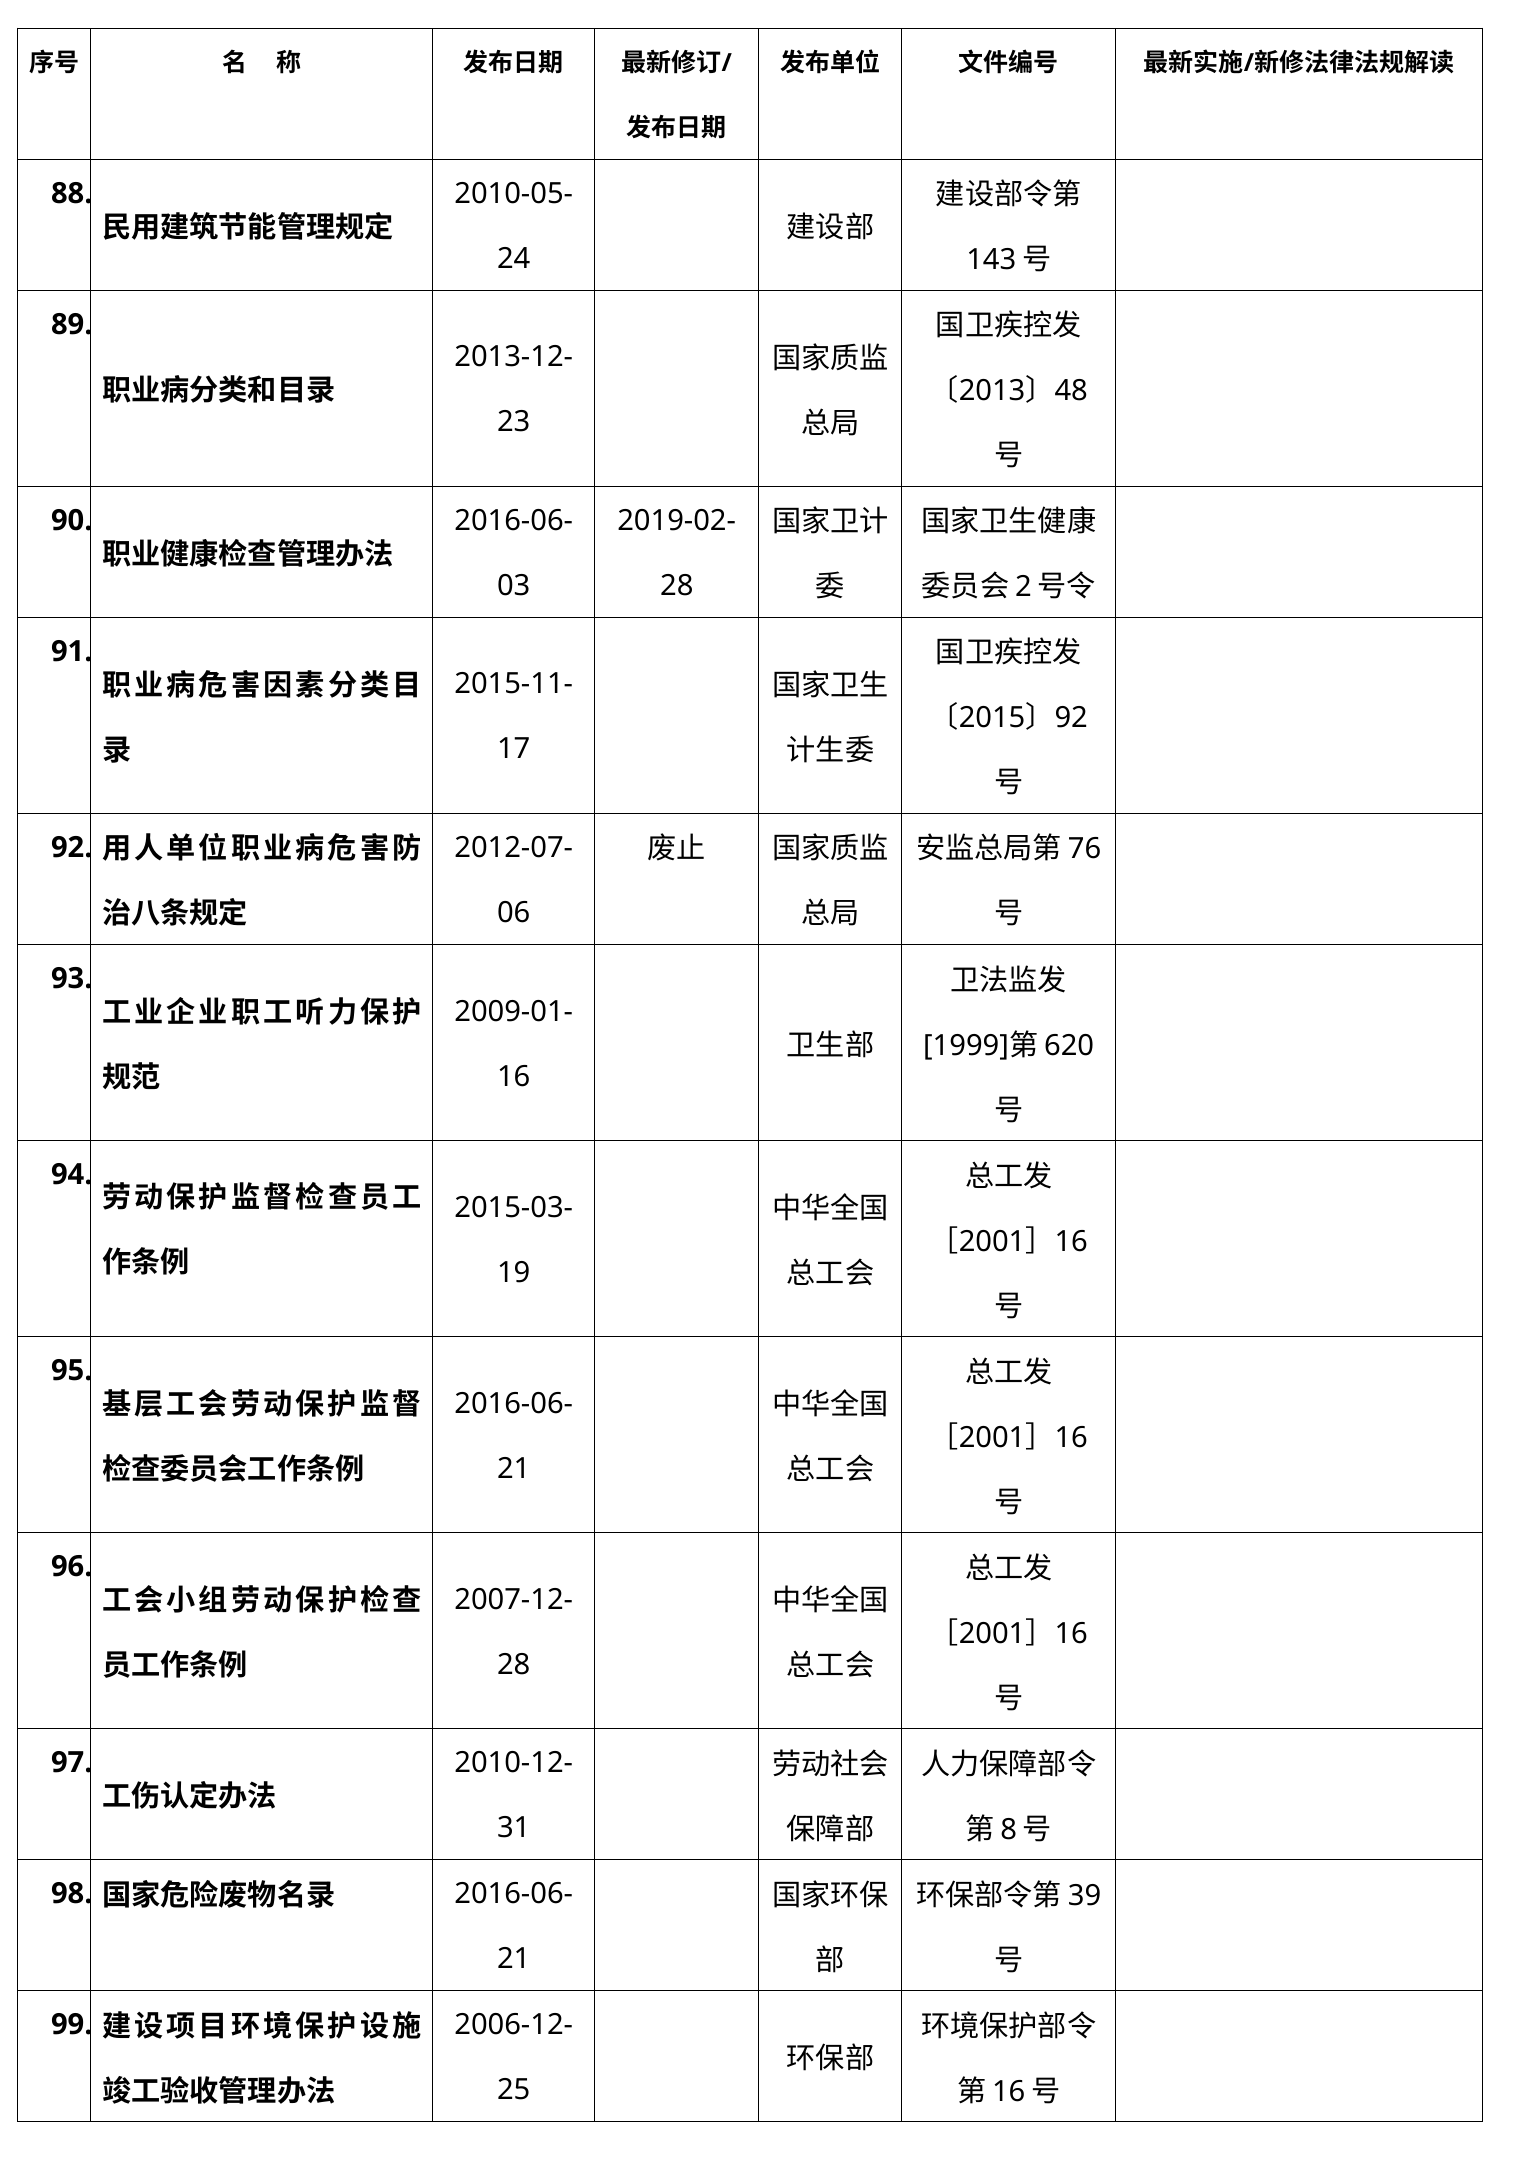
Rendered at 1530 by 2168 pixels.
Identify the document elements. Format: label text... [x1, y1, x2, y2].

table_header 最新实施/新修法律法规解读 [1116, 29, 1482, 158]
table_cell 劳动社会保障部 [759, 1729, 901, 1859]
table_cell [18, 487, 90, 617]
table_header 发布单位 [759, 29, 901, 158]
table_cell 2006-12-25 [433, 1991, 594, 2121]
table_cell 2009-01-16 [433, 945, 594, 1140]
table_cell 2010-12-31 [433, 1729, 594, 1859]
table_cell 国家卫生计生委 [759, 618, 901, 813]
table_cell 2016-06-21 [433, 1337, 594, 1532]
table_cell 2015-03-19 [433, 1141, 594, 1336]
table_cell 国家环保部 [759, 1860, 901, 1990]
table_header 名 称 [91, 29, 432, 158]
table_cell 2016-06-03 [433, 487, 594, 617]
table_cell 国家质监总局 [759, 814, 901, 944]
table_cell 劳动保护监督检查员工作条例 [91, 1141, 432, 1336]
table_cell 2010-05-24 [433, 160, 594, 289]
table_cell 总工发［2001］16号 [902, 1141, 1115, 1336]
table_cell 建设项目环境保护设施竣工验收管理办法 [91, 1991, 432, 2121]
table_cell 国卫疾控发〔2015〕92号 [902, 618, 1115, 813]
table_cell 安监总局第76号 [902, 814, 1115, 944]
table_cell 建设部令第143号 [902, 160, 1115, 289]
table_cell [1116, 1991, 1482, 2121]
table_cell 2019-02-28 [595, 487, 758, 617]
table_cell 中华全国总工会 [759, 1141, 901, 1336]
table_cell [1116, 487, 1482, 617]
table_cell [18, 1729, 90, 1859]
table_cell 工伤认定办法 [91, 1729, 432, 1859]
table_cell 2007-12-28 [433, 1533, 594, 1728]
table_cell 国家卫计委 [759, 487, 901, 617]
table_cell [18, 160, 90, 289]
table_cell 职业病危害因素分类目录 [91, 618, 432, 813]
table_cell [18, 618, 90, 813]
table_header 文件编号 [902, 29, 1115, 158]
table_cell 2016-06-21 [433, 1860, 594, 1990]
table_cell [18, 1991, 90, 2121]
table_cell [1116, 160, 1482, 289]
table_cell 国家卫生健康委员会2号令 [902, 487, 1115, 617]
table_cell [595, 1337, 758, 1532]
table_cell 2012-07-06 [433, 814, 594, 944]
table_cell [595, 1141, 758, 1336]
table_header 发布日期 [433, 29, 594, 158]
table_cell 工会小组劳动保护检查员工作条例 [91, 1533, 432, 1728]
table_header 序号 [18, 29, 90, 158]
table_cell 国家危险废物名录 [91, 1860, 432, 1990]
table_cell [1116, 1533, 1482, 1728]
table_cell [1116, 1729, 1482, 1859]
table_cell 总工发［2001］16号 [902, 1337, 1115, 1532]
table_cell [1116, 618, 1482, 813]
table_cell 人力保障部令第8号 [902, 1729, 1115, 1859]
table_cell [18, 1860, 90, 1990]
table_cell 民用建筑节能管理规定 [91, 160, 432, 289]
table_cell [1116, 814, 1482, 944]
table_cell [595, 160, 758, 289]
table_cell 基层工会劳动保护监督检查委员会工作条例 [91, 1337, 432, 1532]
table_cell 用人单位职业病危害防治八条规定 [91, 814, 432, 944]
table_cell 环境保护部令 第16号 [902, 1991, 1115, 2121]
table_cell [1116, 291, 1482, 486]
table_cell 废止 [595, 814, 758, 944]
table_cell [18, 291, 90, 486]
table_cell [595, 1991, 758, 2121]
table_cell [595, 945, 758, 1140]
table_cell 2013-12-23 [433, 291, 594, 486]
table_cell 环保部令第39号 [902, 1860, 1115, 1990]
table_cell [1116, 1141, 1482, 1336]
table_cell [595, 1533, 758, 1728]
table_cell 职业病分类和目录 [91, 291, 432, 486]
table_cell 中华全国总工会 [759, 1533, 901, 1728]
table_cell 环保部 [759, 1991, 901, 2121]
table_cell 职业健康检查管理办法 [91, 487, 432, 617]
table_cell [595, 1729, 758, 1859]
table_cell 工业企业职工听力保护规范 [91, 945, 432, 1140]
table_cell 建设部 [759, 160, 901, 289]
table_cell [18, 1141, 90, 1336]
table_cell 国家质监总局 [759, 291, 901, 486]
table_cell 总工发［2001］16号 [902, 1533, 1115, 1728]
table_header 最新修订/ 发布日期 [595, 29, 758, 158]
table_cell 中华全国总工会 [759, 1337, 901, 1532]
table_cell 卫生部 [759, 945, 901, 1140]
table_cell [1116, 945, 1482, 1140]
table_cell [1116, 1337, 1482, 1532]
table_cell [18, 945, 90, 1140]
table_cell 卫法监发[1999]第620号 [902, 945, 1115, 1140]
table_cell [18, 1337, 90, 1532]
table_cell 国卫疾控发〔2013〕48号 [902, 291, 1115, 486]
table_cell 2015-11-17 [433, 618, 594, 813]
table_cell [18, 814, 90, 944]
table_cell [1116, 1860, 1482, 1990]
table_cell [595, 291, 758, 486]
table_cell [595, 1860, 758, 1990]
table_cell [595, 618, 758, 813]
table_cell [18, 1533, 90, 1728]
